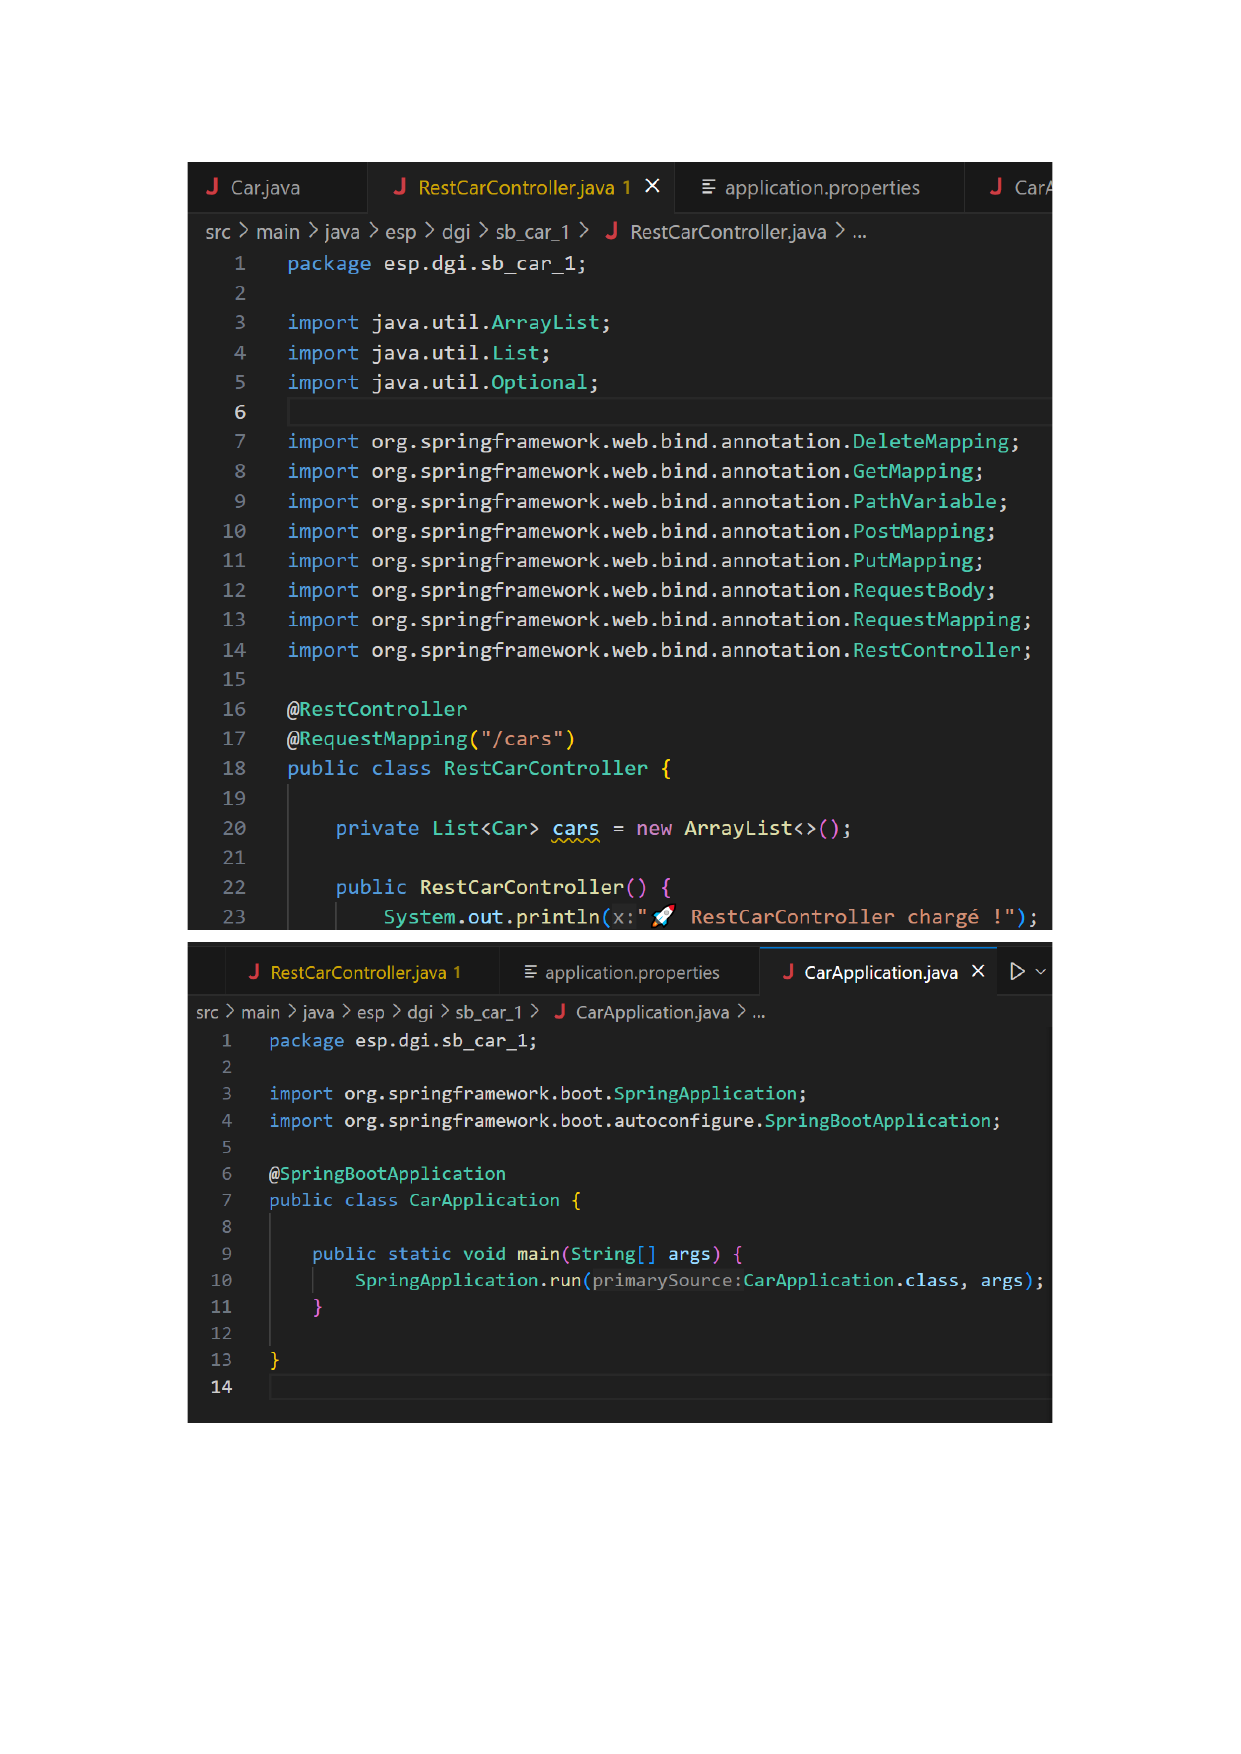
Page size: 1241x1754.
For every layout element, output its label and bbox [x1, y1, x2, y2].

picture [187, 162, 1053, 930]
picture [187, 942, 1053, 1423]
